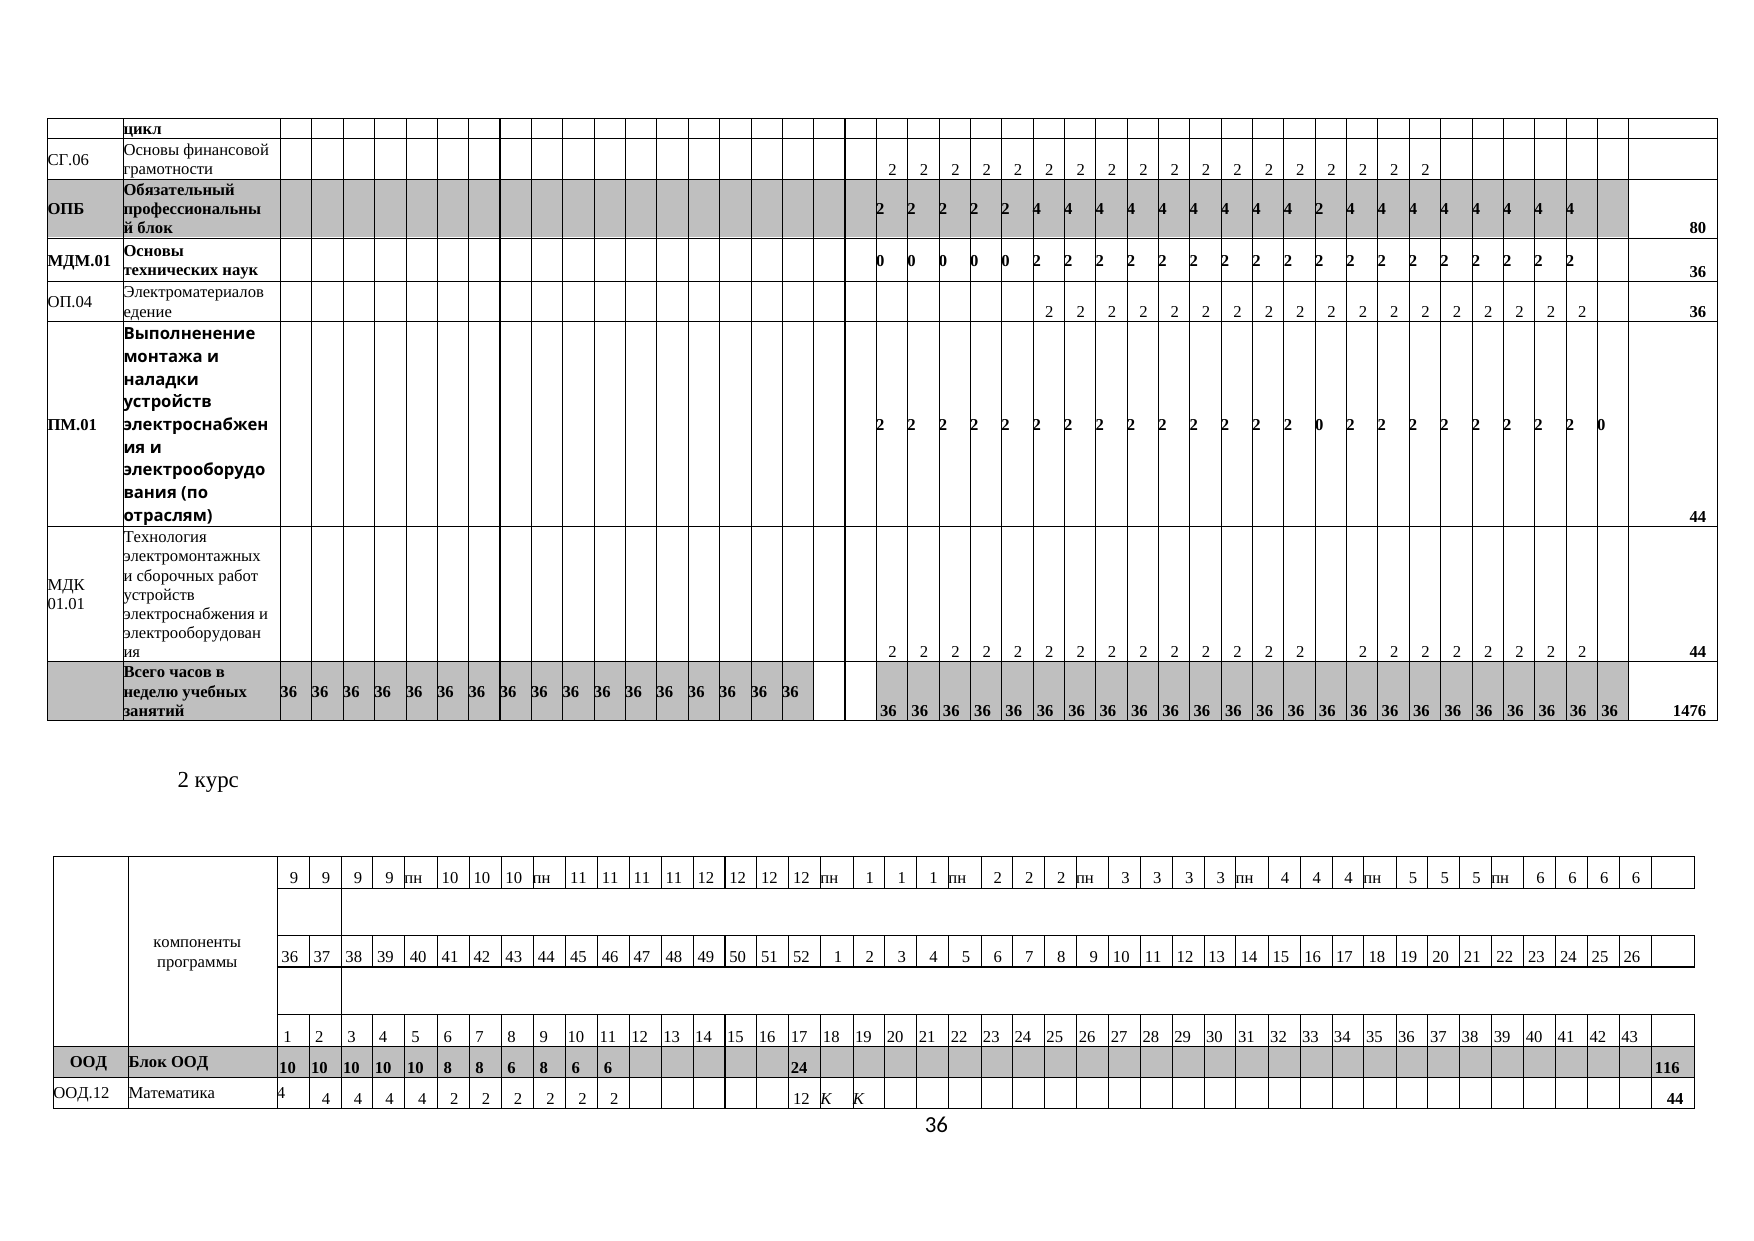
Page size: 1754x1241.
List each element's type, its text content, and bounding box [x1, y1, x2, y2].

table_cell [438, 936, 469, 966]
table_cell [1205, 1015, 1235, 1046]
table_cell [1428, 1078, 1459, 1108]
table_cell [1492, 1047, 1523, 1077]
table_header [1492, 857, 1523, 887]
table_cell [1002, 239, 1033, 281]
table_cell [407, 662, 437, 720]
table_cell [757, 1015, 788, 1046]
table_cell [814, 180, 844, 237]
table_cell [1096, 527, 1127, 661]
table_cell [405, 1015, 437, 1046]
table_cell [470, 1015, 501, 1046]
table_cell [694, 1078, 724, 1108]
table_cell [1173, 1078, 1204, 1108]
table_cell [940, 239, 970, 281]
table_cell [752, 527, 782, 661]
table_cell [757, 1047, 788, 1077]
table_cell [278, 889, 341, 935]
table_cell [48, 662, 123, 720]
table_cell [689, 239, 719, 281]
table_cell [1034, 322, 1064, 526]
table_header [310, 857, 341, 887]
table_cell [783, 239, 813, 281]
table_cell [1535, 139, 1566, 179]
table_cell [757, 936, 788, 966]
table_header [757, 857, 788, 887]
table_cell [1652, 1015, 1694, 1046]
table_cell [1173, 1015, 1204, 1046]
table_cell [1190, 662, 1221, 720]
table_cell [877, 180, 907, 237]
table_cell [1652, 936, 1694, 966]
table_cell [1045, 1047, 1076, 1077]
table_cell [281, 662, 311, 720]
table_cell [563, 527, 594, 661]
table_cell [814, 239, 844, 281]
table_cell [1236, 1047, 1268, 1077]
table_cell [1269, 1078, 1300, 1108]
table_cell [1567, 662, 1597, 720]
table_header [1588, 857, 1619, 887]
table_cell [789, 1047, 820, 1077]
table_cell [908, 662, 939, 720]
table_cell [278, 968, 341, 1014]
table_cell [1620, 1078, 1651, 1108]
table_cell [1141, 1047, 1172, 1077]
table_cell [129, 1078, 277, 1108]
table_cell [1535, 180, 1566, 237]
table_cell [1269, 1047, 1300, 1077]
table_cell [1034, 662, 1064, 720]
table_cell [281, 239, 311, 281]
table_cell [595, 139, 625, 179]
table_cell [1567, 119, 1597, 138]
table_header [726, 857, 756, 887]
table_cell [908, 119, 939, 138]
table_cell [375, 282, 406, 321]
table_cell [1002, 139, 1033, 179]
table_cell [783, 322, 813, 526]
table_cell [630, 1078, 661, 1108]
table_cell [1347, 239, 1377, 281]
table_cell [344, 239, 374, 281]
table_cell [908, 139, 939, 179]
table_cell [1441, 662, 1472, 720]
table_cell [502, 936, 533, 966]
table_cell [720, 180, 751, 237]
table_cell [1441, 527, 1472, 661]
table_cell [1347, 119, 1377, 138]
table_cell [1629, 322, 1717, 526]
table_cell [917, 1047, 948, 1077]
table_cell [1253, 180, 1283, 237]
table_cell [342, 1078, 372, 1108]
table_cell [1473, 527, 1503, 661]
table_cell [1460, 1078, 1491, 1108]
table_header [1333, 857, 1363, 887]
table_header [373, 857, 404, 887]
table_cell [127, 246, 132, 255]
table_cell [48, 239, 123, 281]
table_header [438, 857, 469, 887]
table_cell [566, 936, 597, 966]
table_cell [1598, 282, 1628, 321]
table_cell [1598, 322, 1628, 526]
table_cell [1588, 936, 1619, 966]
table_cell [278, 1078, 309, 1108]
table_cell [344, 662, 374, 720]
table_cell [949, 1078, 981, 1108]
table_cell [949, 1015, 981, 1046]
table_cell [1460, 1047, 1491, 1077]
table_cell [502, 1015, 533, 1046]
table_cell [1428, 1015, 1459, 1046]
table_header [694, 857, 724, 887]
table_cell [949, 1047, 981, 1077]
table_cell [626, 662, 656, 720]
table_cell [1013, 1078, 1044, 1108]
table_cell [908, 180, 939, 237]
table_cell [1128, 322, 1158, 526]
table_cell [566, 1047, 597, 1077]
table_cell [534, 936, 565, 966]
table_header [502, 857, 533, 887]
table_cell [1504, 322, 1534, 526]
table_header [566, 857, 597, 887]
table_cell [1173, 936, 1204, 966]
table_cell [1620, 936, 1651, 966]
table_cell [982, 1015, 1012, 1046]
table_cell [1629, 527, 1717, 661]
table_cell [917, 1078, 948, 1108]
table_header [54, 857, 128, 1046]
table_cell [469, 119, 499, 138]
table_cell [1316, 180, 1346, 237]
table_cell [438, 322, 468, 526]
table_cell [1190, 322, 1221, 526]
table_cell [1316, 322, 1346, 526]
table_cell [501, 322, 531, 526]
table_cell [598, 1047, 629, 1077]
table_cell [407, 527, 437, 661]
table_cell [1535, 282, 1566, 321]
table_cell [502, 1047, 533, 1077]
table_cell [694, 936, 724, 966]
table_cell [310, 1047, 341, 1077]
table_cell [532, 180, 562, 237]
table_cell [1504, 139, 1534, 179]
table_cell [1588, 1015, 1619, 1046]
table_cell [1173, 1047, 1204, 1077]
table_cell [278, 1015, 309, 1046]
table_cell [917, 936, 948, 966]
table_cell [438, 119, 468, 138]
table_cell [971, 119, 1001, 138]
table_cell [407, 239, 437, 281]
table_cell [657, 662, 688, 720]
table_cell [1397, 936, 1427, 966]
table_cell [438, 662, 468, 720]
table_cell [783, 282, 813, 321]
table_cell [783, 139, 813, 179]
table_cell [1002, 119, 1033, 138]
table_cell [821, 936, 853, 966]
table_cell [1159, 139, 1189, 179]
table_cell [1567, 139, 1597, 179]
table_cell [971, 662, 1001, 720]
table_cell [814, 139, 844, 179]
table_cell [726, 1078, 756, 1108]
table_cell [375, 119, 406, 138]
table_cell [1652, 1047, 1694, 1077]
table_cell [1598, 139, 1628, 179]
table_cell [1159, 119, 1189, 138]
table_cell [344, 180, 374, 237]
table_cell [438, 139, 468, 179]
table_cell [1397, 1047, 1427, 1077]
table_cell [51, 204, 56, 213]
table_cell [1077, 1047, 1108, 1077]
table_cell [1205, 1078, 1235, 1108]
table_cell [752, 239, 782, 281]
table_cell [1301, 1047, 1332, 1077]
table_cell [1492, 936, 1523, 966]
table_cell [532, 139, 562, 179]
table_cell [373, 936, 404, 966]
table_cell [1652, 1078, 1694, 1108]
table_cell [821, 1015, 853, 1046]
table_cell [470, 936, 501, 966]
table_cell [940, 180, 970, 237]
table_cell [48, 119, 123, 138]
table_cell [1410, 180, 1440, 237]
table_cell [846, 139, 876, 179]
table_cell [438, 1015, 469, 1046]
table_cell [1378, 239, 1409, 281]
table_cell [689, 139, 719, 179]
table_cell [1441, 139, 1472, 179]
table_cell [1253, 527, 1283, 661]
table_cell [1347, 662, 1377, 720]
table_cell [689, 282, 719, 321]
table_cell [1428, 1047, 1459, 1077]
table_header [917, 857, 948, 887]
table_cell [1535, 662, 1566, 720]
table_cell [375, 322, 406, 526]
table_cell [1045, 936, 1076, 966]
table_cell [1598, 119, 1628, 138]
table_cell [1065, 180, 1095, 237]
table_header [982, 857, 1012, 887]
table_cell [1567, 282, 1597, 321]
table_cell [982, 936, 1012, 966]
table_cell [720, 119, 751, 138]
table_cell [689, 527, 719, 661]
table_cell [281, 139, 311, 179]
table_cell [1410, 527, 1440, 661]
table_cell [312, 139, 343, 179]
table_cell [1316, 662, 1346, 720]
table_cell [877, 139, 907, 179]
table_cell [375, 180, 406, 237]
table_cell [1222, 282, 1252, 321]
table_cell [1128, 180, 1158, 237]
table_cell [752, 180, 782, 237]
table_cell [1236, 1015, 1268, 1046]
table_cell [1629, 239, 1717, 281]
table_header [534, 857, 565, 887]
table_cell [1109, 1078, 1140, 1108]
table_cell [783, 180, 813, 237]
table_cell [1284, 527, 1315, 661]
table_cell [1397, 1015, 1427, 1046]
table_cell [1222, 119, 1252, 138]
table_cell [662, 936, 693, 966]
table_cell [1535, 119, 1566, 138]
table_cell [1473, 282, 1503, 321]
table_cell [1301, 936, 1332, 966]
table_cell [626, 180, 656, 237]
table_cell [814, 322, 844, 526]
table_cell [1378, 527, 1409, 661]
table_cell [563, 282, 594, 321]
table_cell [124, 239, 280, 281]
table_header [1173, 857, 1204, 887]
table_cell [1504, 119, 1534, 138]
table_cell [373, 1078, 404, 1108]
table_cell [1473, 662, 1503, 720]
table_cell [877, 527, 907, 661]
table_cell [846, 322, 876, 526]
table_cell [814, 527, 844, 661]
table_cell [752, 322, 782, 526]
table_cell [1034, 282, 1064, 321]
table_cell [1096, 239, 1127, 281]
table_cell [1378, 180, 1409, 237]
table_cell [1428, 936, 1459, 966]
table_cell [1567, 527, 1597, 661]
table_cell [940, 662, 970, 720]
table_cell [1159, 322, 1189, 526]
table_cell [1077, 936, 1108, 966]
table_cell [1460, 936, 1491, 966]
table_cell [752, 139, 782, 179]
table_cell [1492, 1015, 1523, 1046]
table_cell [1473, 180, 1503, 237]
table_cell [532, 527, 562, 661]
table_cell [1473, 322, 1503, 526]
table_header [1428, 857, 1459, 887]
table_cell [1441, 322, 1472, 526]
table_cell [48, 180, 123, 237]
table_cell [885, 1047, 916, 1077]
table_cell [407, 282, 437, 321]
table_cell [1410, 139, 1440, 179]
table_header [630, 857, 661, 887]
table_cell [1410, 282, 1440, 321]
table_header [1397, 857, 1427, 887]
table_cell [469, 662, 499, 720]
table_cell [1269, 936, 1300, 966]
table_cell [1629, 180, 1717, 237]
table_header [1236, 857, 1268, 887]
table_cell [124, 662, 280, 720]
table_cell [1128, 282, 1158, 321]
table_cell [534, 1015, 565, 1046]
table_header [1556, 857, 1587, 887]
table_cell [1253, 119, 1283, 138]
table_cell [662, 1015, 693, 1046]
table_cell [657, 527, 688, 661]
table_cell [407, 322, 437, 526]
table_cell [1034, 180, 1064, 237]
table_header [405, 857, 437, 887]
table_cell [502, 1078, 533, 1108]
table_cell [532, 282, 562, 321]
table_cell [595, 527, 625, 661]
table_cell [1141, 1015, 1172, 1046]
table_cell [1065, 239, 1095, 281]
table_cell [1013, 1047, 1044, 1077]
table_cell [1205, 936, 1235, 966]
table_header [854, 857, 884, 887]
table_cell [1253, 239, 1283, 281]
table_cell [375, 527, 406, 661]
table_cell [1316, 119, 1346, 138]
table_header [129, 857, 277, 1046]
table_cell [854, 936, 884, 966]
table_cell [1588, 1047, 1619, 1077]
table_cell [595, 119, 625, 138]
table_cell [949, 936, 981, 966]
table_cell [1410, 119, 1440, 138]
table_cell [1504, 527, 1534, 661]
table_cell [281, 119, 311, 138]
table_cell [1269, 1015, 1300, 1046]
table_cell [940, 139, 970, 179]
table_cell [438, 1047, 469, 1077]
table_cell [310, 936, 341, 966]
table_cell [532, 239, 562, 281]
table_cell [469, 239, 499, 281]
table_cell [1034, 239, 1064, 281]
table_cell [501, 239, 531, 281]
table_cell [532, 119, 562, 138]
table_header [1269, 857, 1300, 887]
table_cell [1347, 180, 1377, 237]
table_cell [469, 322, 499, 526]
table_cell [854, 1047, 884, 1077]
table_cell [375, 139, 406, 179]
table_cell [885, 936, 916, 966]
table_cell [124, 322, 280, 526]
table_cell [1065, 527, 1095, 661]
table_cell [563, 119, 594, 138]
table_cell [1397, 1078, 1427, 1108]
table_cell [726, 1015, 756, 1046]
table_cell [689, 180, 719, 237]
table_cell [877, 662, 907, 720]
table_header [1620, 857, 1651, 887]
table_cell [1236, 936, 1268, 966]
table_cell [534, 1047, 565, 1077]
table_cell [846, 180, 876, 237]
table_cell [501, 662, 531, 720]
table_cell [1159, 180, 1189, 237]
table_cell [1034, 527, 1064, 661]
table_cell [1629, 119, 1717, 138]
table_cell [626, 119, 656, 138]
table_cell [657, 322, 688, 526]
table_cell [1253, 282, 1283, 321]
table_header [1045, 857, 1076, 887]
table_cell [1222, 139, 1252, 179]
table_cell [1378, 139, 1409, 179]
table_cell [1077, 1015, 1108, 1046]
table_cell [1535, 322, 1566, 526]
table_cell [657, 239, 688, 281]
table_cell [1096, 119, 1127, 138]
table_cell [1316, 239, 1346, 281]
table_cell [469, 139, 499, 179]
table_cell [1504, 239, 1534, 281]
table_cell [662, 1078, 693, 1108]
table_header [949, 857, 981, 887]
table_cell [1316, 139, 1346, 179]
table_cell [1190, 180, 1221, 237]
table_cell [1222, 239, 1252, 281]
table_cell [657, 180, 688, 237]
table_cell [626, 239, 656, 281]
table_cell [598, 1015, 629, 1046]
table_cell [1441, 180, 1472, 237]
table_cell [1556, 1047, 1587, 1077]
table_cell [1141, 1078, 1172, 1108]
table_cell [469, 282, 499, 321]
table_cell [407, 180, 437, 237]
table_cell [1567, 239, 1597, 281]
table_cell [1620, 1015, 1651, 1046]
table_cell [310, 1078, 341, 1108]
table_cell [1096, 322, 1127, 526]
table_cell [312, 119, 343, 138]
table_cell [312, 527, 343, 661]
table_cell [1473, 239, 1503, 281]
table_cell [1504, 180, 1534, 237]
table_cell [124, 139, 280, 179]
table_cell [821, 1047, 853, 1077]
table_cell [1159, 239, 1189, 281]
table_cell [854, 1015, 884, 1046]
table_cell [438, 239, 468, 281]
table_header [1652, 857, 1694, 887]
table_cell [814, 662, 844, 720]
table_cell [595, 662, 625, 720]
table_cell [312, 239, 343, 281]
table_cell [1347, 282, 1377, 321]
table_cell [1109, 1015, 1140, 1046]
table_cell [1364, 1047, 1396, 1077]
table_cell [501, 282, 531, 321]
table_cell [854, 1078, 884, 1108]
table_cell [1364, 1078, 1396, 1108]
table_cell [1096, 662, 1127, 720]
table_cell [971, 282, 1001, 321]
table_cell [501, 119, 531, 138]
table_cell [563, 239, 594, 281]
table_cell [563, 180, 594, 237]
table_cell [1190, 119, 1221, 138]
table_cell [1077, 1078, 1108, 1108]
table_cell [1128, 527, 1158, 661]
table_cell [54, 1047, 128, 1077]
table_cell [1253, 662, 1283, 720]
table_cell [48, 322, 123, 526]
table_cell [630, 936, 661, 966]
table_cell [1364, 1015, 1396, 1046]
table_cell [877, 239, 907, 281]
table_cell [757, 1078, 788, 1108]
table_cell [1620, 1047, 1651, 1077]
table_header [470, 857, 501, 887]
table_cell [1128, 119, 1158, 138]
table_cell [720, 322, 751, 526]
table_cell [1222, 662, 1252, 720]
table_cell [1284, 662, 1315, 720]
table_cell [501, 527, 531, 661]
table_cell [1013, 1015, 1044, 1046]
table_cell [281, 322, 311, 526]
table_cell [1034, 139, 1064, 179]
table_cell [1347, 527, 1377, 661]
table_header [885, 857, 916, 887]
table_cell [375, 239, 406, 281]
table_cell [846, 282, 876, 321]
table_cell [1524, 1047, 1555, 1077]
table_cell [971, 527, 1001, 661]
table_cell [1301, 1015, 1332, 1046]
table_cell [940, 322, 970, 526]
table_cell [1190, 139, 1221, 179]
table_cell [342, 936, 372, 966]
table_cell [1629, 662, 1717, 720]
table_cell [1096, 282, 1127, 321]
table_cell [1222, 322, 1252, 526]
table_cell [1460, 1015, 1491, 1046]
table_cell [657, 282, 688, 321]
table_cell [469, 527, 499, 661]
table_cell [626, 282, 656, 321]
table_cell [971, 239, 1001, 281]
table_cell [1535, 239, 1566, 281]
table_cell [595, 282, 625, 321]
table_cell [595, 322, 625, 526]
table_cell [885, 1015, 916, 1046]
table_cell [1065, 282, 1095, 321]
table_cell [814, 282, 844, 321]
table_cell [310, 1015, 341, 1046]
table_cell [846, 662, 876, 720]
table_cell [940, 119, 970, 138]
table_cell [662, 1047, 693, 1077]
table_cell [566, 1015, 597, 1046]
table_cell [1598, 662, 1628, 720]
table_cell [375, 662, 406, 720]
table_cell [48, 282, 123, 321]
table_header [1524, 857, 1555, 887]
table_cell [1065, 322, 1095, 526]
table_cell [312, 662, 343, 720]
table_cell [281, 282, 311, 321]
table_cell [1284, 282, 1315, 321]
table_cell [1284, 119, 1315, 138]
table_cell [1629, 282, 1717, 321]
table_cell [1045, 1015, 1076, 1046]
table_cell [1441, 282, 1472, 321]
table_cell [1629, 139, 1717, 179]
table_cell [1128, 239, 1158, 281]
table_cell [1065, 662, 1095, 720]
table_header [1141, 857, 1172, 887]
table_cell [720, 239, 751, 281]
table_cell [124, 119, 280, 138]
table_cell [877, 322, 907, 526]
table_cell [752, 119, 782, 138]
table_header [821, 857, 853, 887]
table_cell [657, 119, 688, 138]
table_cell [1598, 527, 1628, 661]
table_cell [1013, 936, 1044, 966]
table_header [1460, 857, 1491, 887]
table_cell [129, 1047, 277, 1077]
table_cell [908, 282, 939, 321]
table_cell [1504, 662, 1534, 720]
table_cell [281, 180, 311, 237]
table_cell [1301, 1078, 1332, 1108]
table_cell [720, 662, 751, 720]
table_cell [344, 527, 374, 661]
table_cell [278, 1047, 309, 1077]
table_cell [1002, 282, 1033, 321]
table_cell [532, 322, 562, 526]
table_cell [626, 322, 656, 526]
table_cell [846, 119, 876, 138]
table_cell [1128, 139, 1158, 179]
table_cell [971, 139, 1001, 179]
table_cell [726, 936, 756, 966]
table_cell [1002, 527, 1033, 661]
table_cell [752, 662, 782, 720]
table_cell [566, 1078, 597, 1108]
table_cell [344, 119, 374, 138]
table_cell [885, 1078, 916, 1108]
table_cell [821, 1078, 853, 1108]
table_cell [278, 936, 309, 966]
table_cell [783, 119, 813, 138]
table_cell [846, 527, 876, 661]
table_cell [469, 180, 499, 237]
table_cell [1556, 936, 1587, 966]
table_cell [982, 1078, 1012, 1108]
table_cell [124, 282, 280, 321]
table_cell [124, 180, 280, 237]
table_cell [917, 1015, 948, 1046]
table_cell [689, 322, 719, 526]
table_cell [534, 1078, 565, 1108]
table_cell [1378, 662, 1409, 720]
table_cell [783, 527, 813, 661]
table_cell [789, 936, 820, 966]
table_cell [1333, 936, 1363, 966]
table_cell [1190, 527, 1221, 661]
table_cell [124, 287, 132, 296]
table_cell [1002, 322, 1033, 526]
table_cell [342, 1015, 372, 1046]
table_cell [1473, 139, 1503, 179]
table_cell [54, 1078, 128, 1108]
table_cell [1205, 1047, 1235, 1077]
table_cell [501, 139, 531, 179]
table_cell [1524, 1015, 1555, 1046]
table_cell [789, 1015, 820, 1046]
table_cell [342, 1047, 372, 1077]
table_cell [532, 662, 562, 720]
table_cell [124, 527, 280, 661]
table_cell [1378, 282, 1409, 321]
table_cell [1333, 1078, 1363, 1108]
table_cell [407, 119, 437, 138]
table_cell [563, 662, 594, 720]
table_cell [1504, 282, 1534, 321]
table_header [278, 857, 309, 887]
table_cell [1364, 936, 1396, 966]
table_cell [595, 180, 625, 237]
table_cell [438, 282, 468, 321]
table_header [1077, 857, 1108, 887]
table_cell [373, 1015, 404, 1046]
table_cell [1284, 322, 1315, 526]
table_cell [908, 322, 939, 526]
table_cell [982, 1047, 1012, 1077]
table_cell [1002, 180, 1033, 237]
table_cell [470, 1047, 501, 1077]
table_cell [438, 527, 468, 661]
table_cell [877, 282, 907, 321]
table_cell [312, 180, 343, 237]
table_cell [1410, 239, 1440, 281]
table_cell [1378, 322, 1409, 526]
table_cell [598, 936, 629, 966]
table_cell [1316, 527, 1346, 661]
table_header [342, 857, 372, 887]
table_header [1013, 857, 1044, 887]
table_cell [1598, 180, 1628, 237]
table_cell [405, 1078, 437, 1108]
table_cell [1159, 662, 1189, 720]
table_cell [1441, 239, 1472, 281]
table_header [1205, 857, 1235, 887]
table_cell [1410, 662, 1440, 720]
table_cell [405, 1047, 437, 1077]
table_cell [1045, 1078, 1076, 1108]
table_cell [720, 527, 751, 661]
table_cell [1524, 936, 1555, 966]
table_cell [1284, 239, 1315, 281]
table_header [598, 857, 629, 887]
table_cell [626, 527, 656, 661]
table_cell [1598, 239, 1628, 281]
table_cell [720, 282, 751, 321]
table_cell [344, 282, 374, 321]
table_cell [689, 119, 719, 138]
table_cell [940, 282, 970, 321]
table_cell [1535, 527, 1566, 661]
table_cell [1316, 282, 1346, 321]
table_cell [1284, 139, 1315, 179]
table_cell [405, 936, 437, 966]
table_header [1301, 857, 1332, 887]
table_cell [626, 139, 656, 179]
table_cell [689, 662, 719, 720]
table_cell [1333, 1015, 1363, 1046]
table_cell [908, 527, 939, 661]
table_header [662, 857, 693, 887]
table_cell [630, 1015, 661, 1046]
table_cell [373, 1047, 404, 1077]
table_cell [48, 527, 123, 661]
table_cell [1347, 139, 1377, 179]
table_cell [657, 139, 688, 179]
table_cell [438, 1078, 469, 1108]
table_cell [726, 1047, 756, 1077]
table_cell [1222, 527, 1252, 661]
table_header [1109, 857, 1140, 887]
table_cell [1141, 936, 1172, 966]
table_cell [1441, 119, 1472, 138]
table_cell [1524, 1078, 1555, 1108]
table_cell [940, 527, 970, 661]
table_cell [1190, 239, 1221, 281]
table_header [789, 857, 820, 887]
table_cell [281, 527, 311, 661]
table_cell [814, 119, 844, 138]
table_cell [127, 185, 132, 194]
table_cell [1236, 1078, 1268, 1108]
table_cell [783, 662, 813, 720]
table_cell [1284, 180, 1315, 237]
text 2 курс [177, 766, 1695, 792]
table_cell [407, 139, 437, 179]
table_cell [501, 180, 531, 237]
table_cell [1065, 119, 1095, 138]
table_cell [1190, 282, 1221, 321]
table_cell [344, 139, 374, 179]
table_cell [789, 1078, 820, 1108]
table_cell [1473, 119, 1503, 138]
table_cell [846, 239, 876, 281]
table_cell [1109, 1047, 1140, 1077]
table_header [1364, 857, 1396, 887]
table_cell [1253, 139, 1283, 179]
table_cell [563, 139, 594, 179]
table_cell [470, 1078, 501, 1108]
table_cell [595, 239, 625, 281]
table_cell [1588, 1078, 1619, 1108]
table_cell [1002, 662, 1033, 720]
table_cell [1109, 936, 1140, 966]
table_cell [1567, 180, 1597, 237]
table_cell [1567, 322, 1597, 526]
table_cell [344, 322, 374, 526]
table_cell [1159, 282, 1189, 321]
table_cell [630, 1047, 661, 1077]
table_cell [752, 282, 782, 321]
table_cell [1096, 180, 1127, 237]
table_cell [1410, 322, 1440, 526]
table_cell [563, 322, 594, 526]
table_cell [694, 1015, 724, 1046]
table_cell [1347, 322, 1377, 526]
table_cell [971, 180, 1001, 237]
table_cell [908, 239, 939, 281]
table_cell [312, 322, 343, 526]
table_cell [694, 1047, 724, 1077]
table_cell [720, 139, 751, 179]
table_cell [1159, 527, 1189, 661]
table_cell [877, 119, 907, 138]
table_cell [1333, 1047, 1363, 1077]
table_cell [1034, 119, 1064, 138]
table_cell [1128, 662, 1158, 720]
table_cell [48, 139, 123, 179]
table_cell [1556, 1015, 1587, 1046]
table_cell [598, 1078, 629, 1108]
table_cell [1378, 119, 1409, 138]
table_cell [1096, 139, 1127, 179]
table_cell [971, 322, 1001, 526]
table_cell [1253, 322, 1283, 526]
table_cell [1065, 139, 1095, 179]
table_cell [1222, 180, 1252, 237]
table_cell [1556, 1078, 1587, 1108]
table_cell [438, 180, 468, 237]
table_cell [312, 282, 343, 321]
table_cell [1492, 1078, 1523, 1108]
